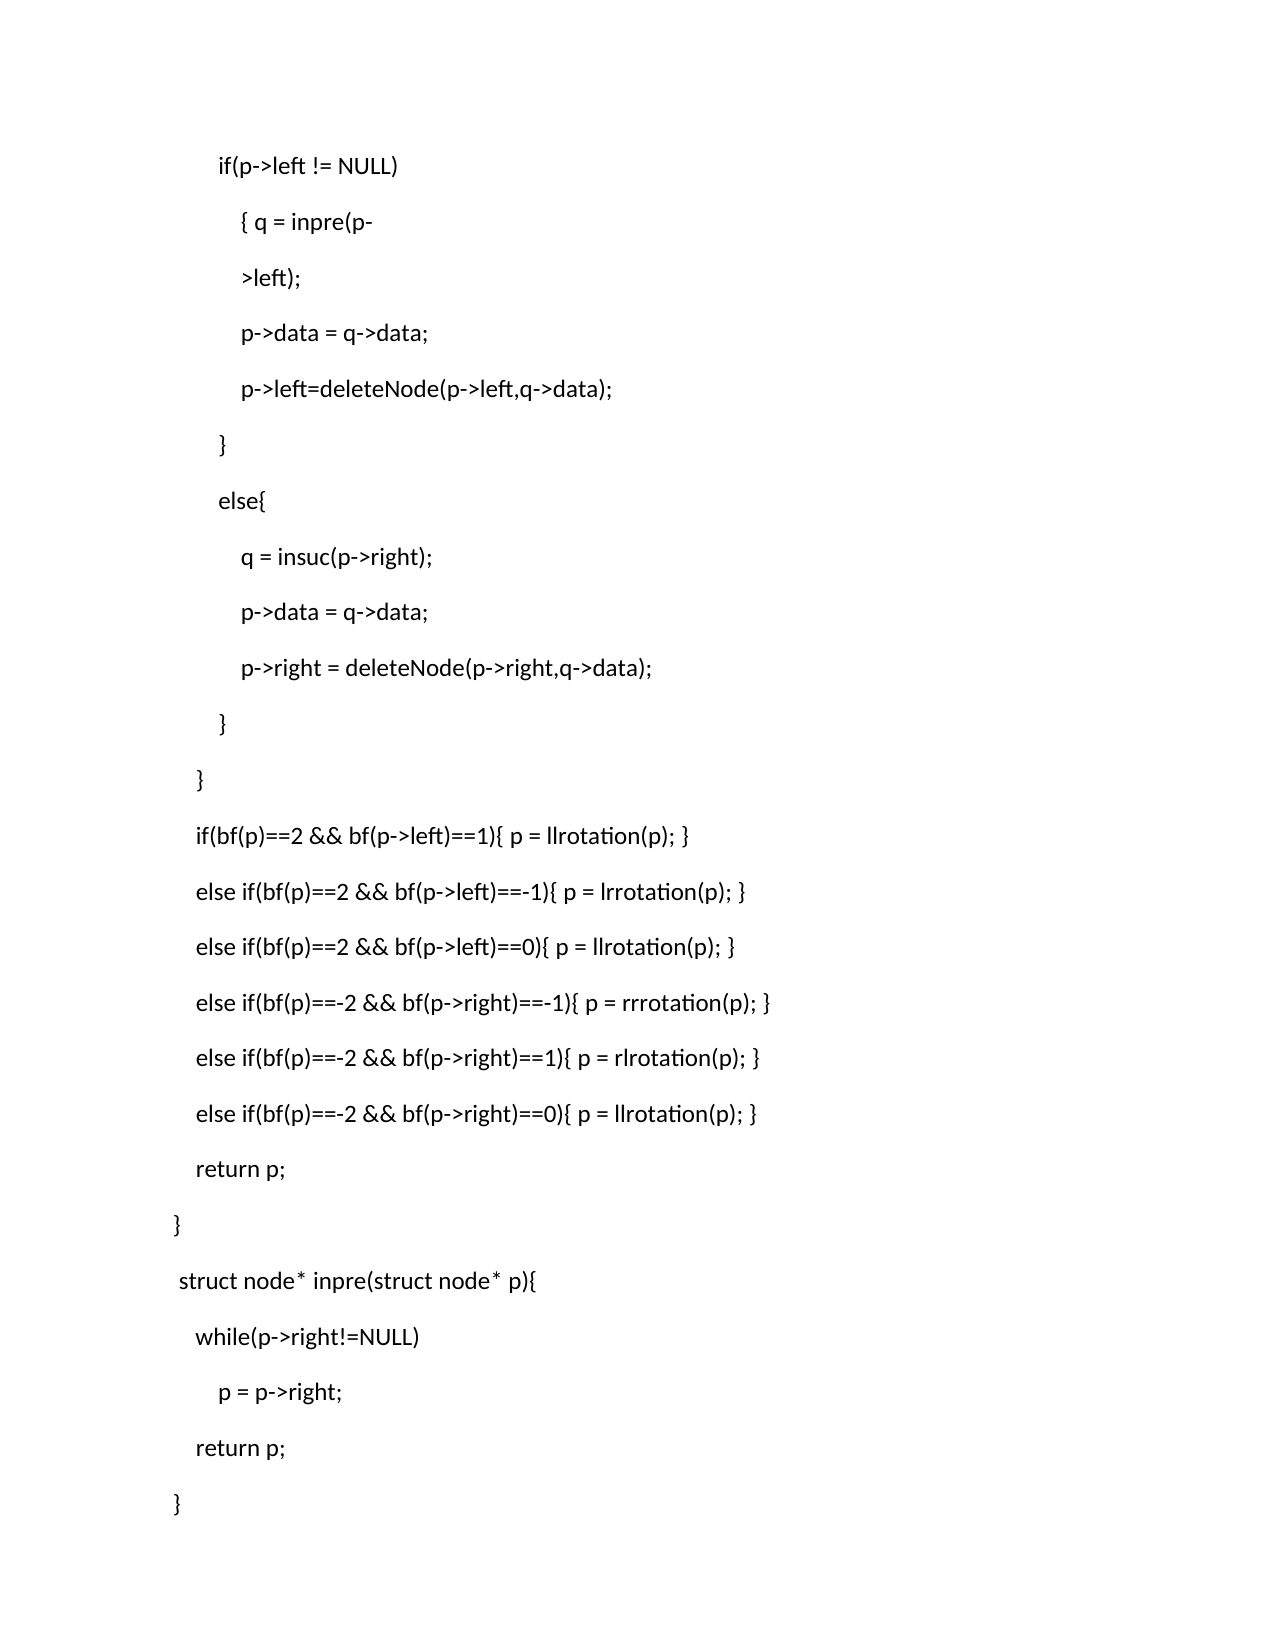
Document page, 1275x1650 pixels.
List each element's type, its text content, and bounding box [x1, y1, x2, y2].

text } [173, 1209, 1139, 1240]
text } [196, 764, 1139, 794]
text p = p->right; return p; [196, 1377, 344, 1463]
text else{ [218, 485, 1139, 515]
text } [218, 708, 1139, 738]
text p->right = deleteNode(p->right,q->data); [241, 652, 1139, 683]
text q = insuc(p->right); p->data = q->data; [241, 541, 433, 627]
text } [173, 1488, 1139, 1518]
text if(bf(p)==2 && bf(p->left)==1){ p = llrotation(p); } [196, 820, 1139, 850]
text if(p->left != NULL){ q = inpre(p->left); [218, 150, 420, 292]
text p->left=deleteNode(p->left,q->data); [241, 373, 1139, 403]
text p->data = q->data; [241, 317, 1139, 347]
text struct node* inpre(struct node* p){ while(p->right!=NULL) [178, 1266, 537, 1352]
text } [218, 429, 1139, 459]
text else if(bf(p)==2 && bf(p->left)==-1){ p = lrrotation(p); } else if(bf(p)==2 && bf(p->left)==0){ p = llrotation(p); } else if(bf(p)==-2 && bf(p->right)==-1){ p = rrrotation(p); } else if(bf(p)==-2 && bf(p->right)==1){ p = rlrotation(p); } else if(bf(p)==-2 && bf(p->right)==0){ p = llrotation(p); } return p; [196, 876, 773, 1184]
